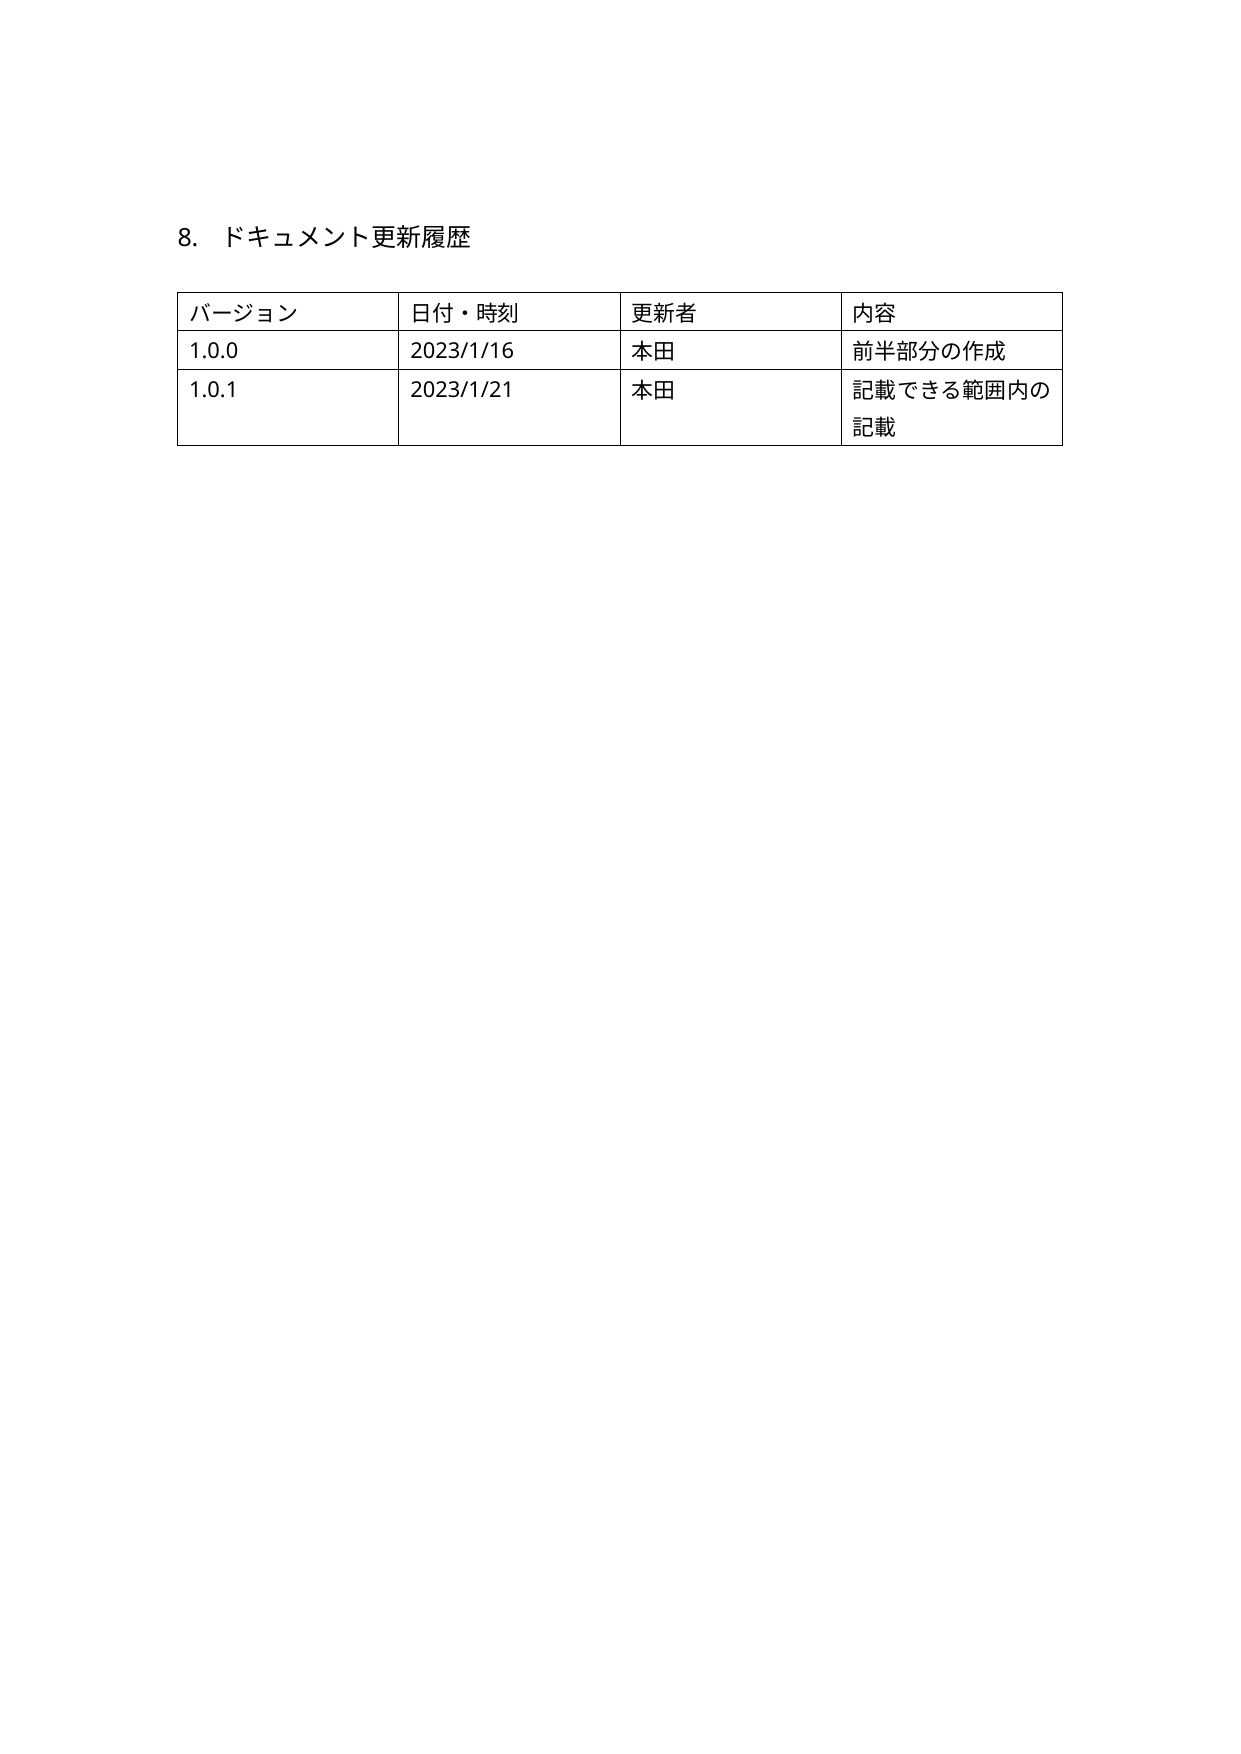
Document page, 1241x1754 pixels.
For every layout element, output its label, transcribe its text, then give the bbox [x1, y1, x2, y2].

table_cell 1.0.0 [178, 331, 398, 369]
table_cell 本田 [621, 370, 841, 445]
subtitle ドキュメント更新履歴 [177, 217, 1063, 254]
table_cell 2023/1/16 [399, 331, 620, 369]
table_cell 2023/1/21 [399, 370, 620, 445]
table_header 日付・時刻 [399, 293, 620, 330]
table_header 内容 [842, 293, 1062, 330]
table_header 更新者 [621, 293, 841, 330]
table_cell 1.0.1 [178, 370, 398, 445]
table_cell 本田 [621, 331, 841, 369]
table_cell 前半部分の作成 [842, 331, 1062, 369]
table_header バージョン [178, 293, 398, 330]
table_cell 記載できる範囲内の記載 [842, 370, 1062, 445]
